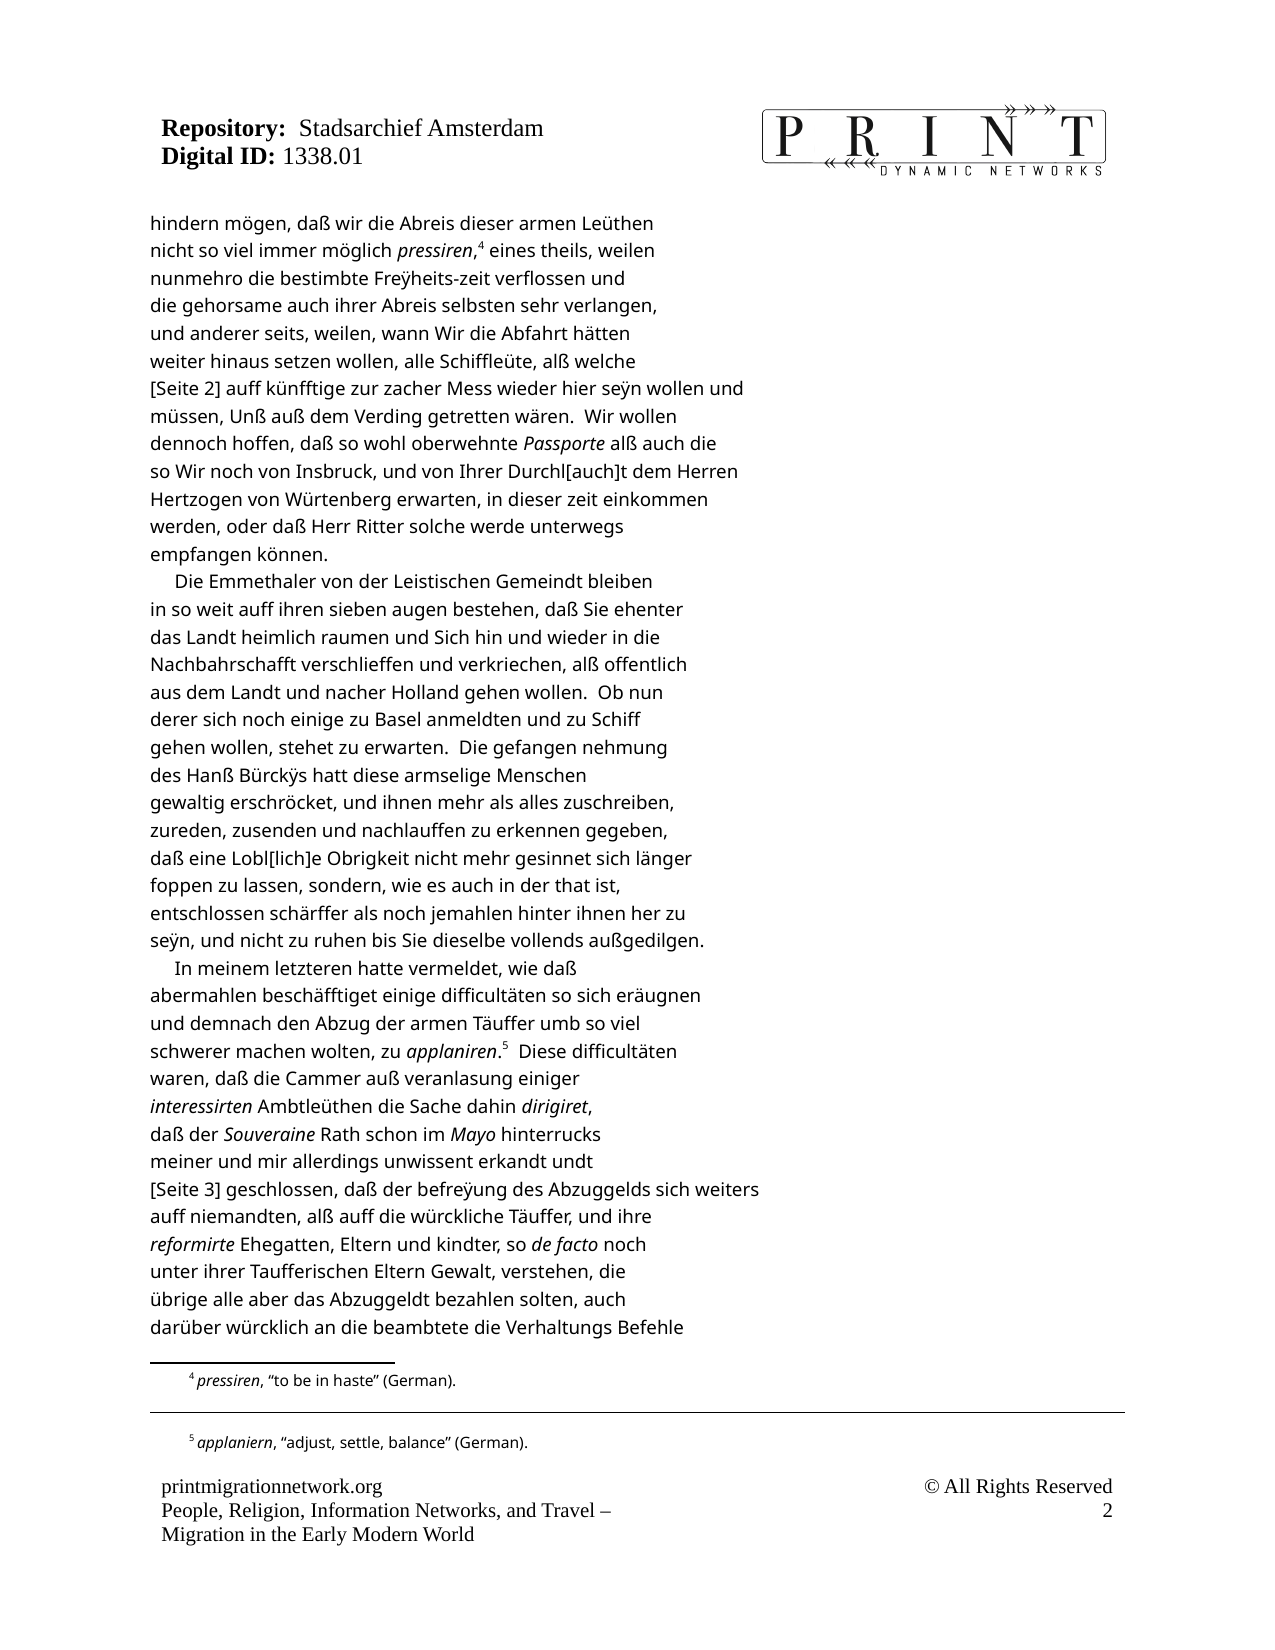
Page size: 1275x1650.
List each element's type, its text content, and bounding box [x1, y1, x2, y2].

text gehen wollen, stehet zu erwarten. Die gefangen nehmung [150, 732, 1125, 760]
text interessirten Ambtleüthen die Sache dahin dirigiret, [150, 1091, 1125, 1119]
text daß eine Lobl[lich]e Obrigkeit nicht mehr gesinnet sich länger [150, 843, 1125, 870]
text waren, daß die Cammer auß veranlasung einiger [150, 1063, 1125, 1091]
text auff niemandten, alß auff die würckliche Täuffer, und ihre [150, 1202, 1125, 1229]
text daß der Souveraine Rath schon im Mayo hinterrucks [150, 1119, 1125, 1146]
text in so weit auff ihren sieben augen bestehen, daß Sie ehenter [150, 594, 1125, 622]
text und anderer seits, weilen, wann Wir die Abfahrt hätten [150, 318, 1125, 346]
text werden, oder daß Herr Ritter solche werde unterwegs [150, 511, 1125, 539]
text hindern mögen, daß wir die Abreis dieser armen Leüthen [150, 208, 1125, 235]
text zureden, zusenden und nachlauffen zu erkennen gegeben, [150, 815, 1125, 843]
text weiter hinaus setzen wollen, alle Schiffleüte, alß welche [150, 346, 1125, 373]
text müssen, Unß auß dem Verding getretten wären. Wir wollen [150, 401, 1125, 429]
text darüber würcklich an die beambtete die Verhaltungs Befehle [150, 1312, 1125, 1339]
text Die Emmethaler von der Leistischen Gemeindt bleiben [150, 567, 1125, 594]
text schwerer machen wolten, zu applaniren. Diese difficultäten [150, 1036, 1125, 1063]
text In meinem letzteren hatte vermeldet, wie daß [150, 953, 1125, 981]
text so Wir noch von Insbruck, und von Ihrer Durchl[auch]t dem Herren [150, 456, 1125, 484]
text das Landt heimlich raumen und Sich hin und wieder in die [150, 622, 1125, 649]
text gewaltig erschröcket, und ihnen mehr als alles zuschreiben, [150, 787, 1125, 815]
text foppen zu lassen, sondern, wie es auch in der that ist, [150, 870, 1125, 898]
text dennoch hoffen, daß so wohl oberwehnte Passporte alß auch die [150, 429, 1125, 456]
text Hertzogen von Würtenberg erwarten, in dieser zeit einkommen [150, 484, 1125, 511]
text [Seite 3] geschlossen, daß der befreÿung des Abzuggelds sich weiters [150, 1174, 1125, 1202]
text nunmehro die bestimbte Freÿheits-zeit verflossen und [150, 263, 1125, 291]
text reformirte Ehegatten, Eltern und kindter, so de facto noch [150, 1229, 1125, 1257]
text entschlossen schärffer als noch jemahlen hinter ihnen her zu [150, 898, 1125, 926]
text meiner und mir allerdings unwissent erkandt undt [150, 1146, 1125, 1174]
picture [755, 103, 1113, 179]
text seÿn, und nicht zu ruhen bis Sie dieselbe vollends außgedilgen. [150, 926, 1125, 953]
text [Seite 2] auff künfftige zur zacher Mess wieder hier seÿn wollen und [150, 373, 1125, 401]
text derer sich noch einige zu Basel anmeldten und zu Schiff [150, 705, 1125, 732]
text unter ihrer Taufferischen Eltern Gewalt, verstehen, die [150, 1257, 1125, 1284]
text die gehorsame auch ihrer Abreis selbsten sehr verlangen, [150, 291, 1125, 318]
text Nachbahrschafft verschlieffen und verkriechen, alß offentlich [150, 649, 1125, 677]
text übrige alle aber das Abzuggeldt bezahlen solten, auch [150, 1284, 1125, 1312]
text abermahlen beschäfftiget einige difficultäten so sich eräugnen [150, 981, 1125, 1008]
text nicht so viel immer möglich pressiren, eines theils, weilen [150, 235, 1125, 263]
text empfangen können. [150, 539, 1125, 567]
text des Hanß Bürckÿs hatt diese armselige Menschen [150, 760, 1125, 787]
text aus dem Landt und nacher Holland gehen wollen. Ob nun [150, 677, 1125, 705]
text und demnach den Abzug der armen Täuffer umb so viel [150, 1008, 1125, 1036]
